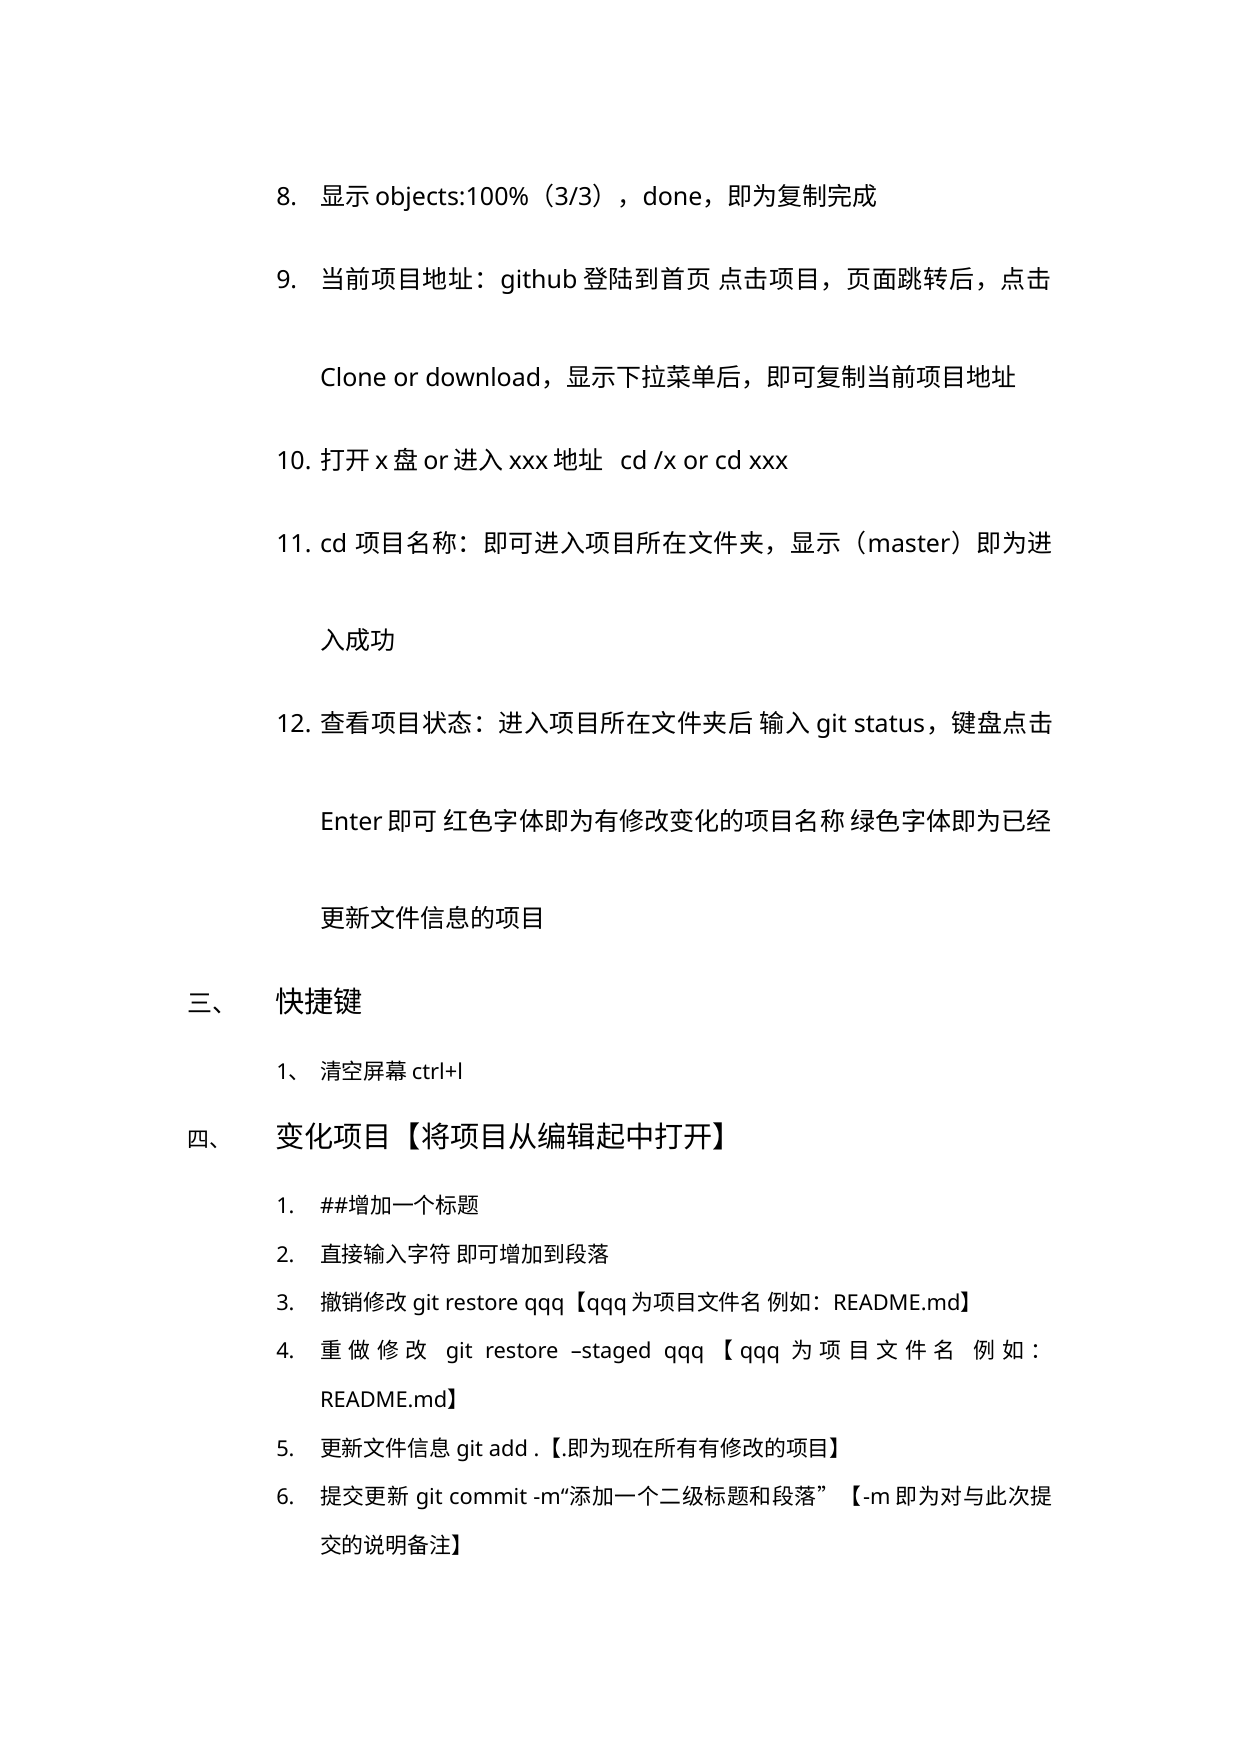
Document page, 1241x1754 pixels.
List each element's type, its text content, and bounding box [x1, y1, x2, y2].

list 显示objects:100%（3/3），done，即为复制完成 [276, 162, 1053, 227]
list cd 项目名称：即可进入项目所在文件夹，显示（master）即为进入成功 [276, 509, 1053, 671]
list 撤销修改 git restore qqq【qqq为项目文件名 例如：README.md】 [276, 1285, 1053, 1317]
list ##增加一个标题 [276, 1188, 1053, 1221]
list 查看项目状态：进入项目所在文件夹后 输入git status，键盘点击Enter即可 红色字体即为有修改变化的项目名称 绿色字体即为已经更新文件信息的项目 [276, 689, 1053, 949]
list 当前项目地址：github登陆到首页 点击项目，页面跳转后，点击Clone or download，显示下拉菜单后，即可复制当前项目地址 [276, 245, 1053, 408]
list 变化项目【将项目从编辑起中打开】 [187, 1102, 1053, 1167]
list 打开x盘or进入xxx地址 cd /x or cd xxx [276, 426, 1053, 491]
list 快捷键 [187, 968, 1053, 1033]
list 提交更新 git commit -m“添加一个二级标题和段落”【-m即为对与此次提交的说明备注】 [276, 1479, 1053, 1560]
list 直接输入字符 即可增加到段落 [276, 1237, 1053, 1269]
list 更新文件信息 git add .【.即为现在所有有修改的项目】 [276, 1430, 1053, 1463]
list 清空屏幕ctrl+l [276, 1054, 1053, 1086]
list 重做修改 git restore –staged qqq【qqq为项目文件名 例如：README.md】 [276, 1333, 1053, 1414]
